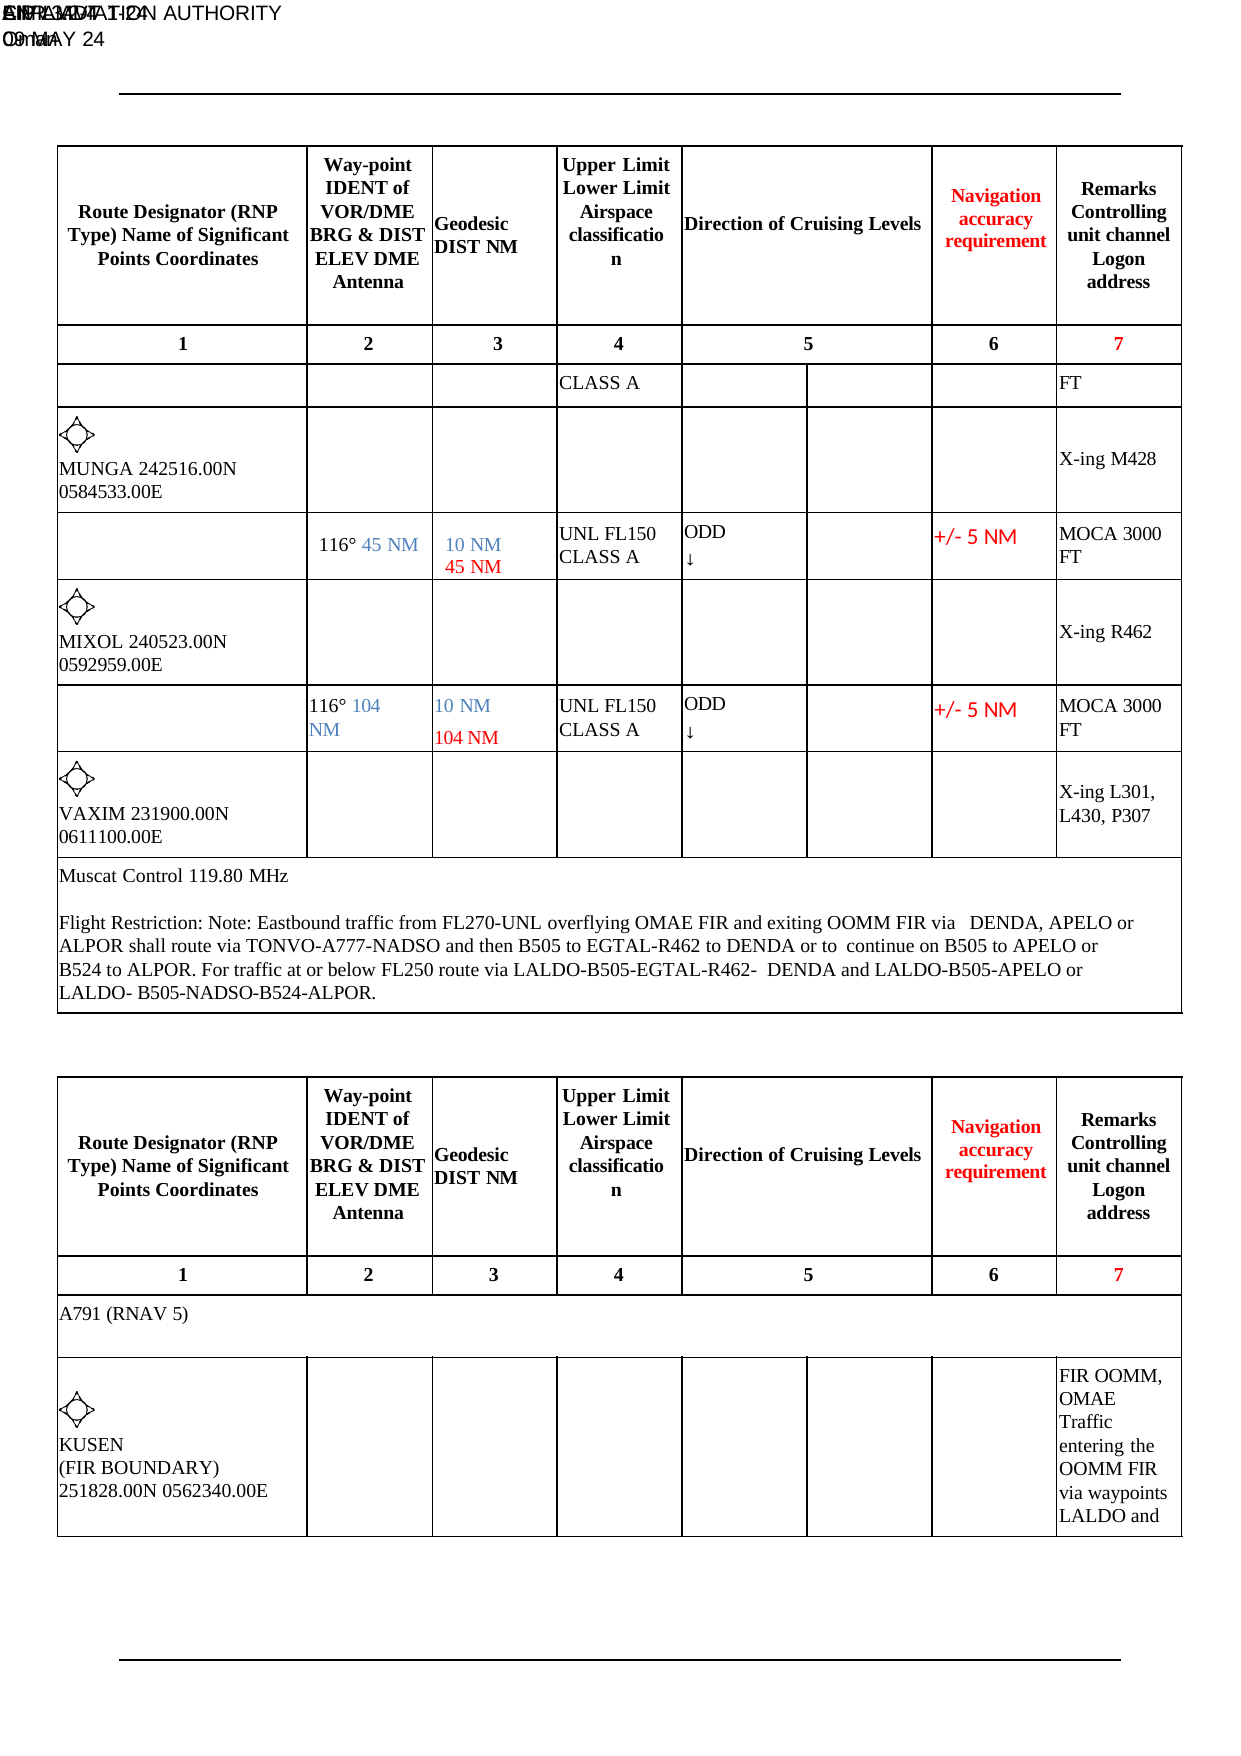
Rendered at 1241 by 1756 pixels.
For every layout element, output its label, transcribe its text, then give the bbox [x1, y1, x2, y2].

table_cell [808, 408, 931, 512]
table_cell [683, 580, 806, 684]
table_header Remarks Controlling unit channel Logon address [1057, 1078, 1181, 1255]
table_cell A791 (RNAV 5) [58, 1296, 1181, 1356]
table_cell [308, 580, 432, 684]
table_cell [808, 580, 931, 684]
table_cell 4 [558, 1257, 681, 1294]
table_cell 5 [683, 326, 931, 363]
table_cell 2 [308, 1257, 432, 1294]
table_cell [683, 408, 806, 512]
table_cell 3 [433, 326, 556, 363]
table_cell [308, 408, 432, 512]
table_cell [808, 752, 931, 857]
table_cell 7 [1057, 1257, 1181, 1294]
table_header Route Designator (RNP Type) Name of Significant Points Coordinates [58, 1078, 306, 1255]
table_cell 10 NM 45 NM [433, 513, 556, 578]
picture [58, 761, 95, 797]
table_cell 7 [1057, 326, 1181, 363]
table_cell [558, 580, 681, 684]
picture [58, 416, 95, 453]
table_header Remarks Controlling unit channel Logon address [1057, 147, 1181, 324]
table_cell [933, 408, 1056, 512]
table_cell MOCA 3000 FT [1057, 513, 1181, 578]
table_cell 3 [433, 1257, 556, 1294]
table_cell [683, 365, 806, 406]
table_cell 4 [558, 326, 681, 363]
table_cell KUSEN (FIR BOUNDARY) 251828.00N 0562340.00E [58, 1358, 306, 1536]
table_cell [558, 408, 681, 512]
table_cell 1 [58, 1257, 306, 1294]
table_cell MOCA 3000 FT [1057, 686, 1181, 751]
table_cell [933, 1358, 1056, 1536]
table_header Upper Limit Lower Limit Airspace classificatio n [558, 1078, 681, 1255]
table_cell [433, 752, 556, 857]
table_header Direction of Cruising Levels [683, 1078, 931, 1255]
picture [58, 1391, 95, 1428]
table_header Direction of Cruising Levels [683, 147, 931, 324]
table_cell [808, 1358, 931, 1536]
table_header Way-point IDENT of VOR/DME BRG & DIST ELEV DME Antenna [308, 147, 432, 324]
table_cell VAXIM 231900.00N 0611100.00E [58, 752, 306, 857]
table_cell [933, 580, 1056, 684]
table_header Upper Limit Lower Limit Airspace classificatio n [558, 147, 681, 324]
table_cell [308, 1358, 432, 1536]
table_cell FT [1057, 365, 1181, 406]
table_cell [683, 752, 806, 857]
table_cell 116° 104 NM [308, 686, 432, 751]
table_cell [433, 365, 556, 406]
table_cell [558, 752, 681, 857]
table_cell FIR OOMM, OMAE Traffic entering the OOMM FIR via waypoints LALDO and [1057, 1358, 1181, 1536]
table_cell Muscat Control 119.80 MHz Flight Restriction: Note: Eastbound traffic from FL270-UNL overflying OMAE FIR and exiting OOMM FIR via DENDA, APELO or ALPOR shall route via TONVO-A777-NADSO and then B505 to EGTAL-R462 to DENDA or to continue on B505 to APELO or B524 to ALPOR. For traffic at or below FL250 route via LALDO-B505-EGTAL-R462- DENDA and LALDO-B505-APELO or LALDO- B505-NADSO-B524-ALPOR. [58, 858, 1181, 1012]
picture [58, 588, 95, 625]
table_cell MUNGA 242516.00N 0584533.00E [58, 408, 306, 512]
table_cell [558, 1358, 681, 1536]
table_cell X-ing M428 [1057, 408, 1181, 512]
table_cell [433, 580, 556, 684]
table_cell 6 [933, 326, 1056, 363]
table_cell 1 [58, 326, 306, 363]
table_cell X-ing L301, L430, P307 [1057, 752, 1181, 857]
table_cell [683, 1358, 806, 1536]
table_cell MIXOL 240523.00N 0592959.00E [58, 580, 306, 684]
table_cell CLASS A [558, 365, 681, 406]
table_cell +/- 5 NM [933, 686, 1056, 751]
table_cell [58, 686, 306, 751]
table_cell +/- 5 NM [933, 513, 1056, 578]
table_cell 2 [308, 326, 432, 363]
table_cell 116° 45 NM [308, 513, 432, 578]
table_cell ODD ↓ [683, 686, 806, 751]
table_cell ODD ↓ [683, 513, 806, 578]
table_cell [433, 1358, 556, 1536]
table_cell UNL FL150 CLASS A [558, 686, 681, 751]
table_cell [308, 365, 432, 406]
table_cell [308, 752, 432, 857]
table_cell [933, 752, 1056, 857]
table_cell [808, 513, 931, 578]
table_cell 10 NM 104 NM [433, 686, 556, 751]
table_cell [933, 365, 1056, 406]
table_header Geodesic DIST NM [433, 147, 556, 324]
table_header Navigation accuracy requirement [933, 147, 1056, 324]
table_cell X-ing R462 [1057, 580, 1181, 684]
table_cell [808, 686, 931, 751]
table_cell [58, 365, 306, 406]
table_header Navigation accuracy requirement [933, 1078, 1056, 1255]
table_cell [433, 408, 556, 512]
table_cell [808, 365, 931, 406]
table_header Route Designator (RNP Type) Name of Significant Points Coordinates [58, 147, 306, 324]
table_cell 6 [933, 1257, 1056, 1294]
table_header Way-point IDENT of VOR/DME BRG & DIST ELEV DME Antenna [308, 1078, 432, 1255]
table_cell [58, 513, 306, 578]
table_cell UNL FL150 CLASS A [558, 513, 681, 578]
table_header Geodesic DIST NM [433, 1078, 556, 1255]
table_cell 5 [683, 1257, 931, 1294]
